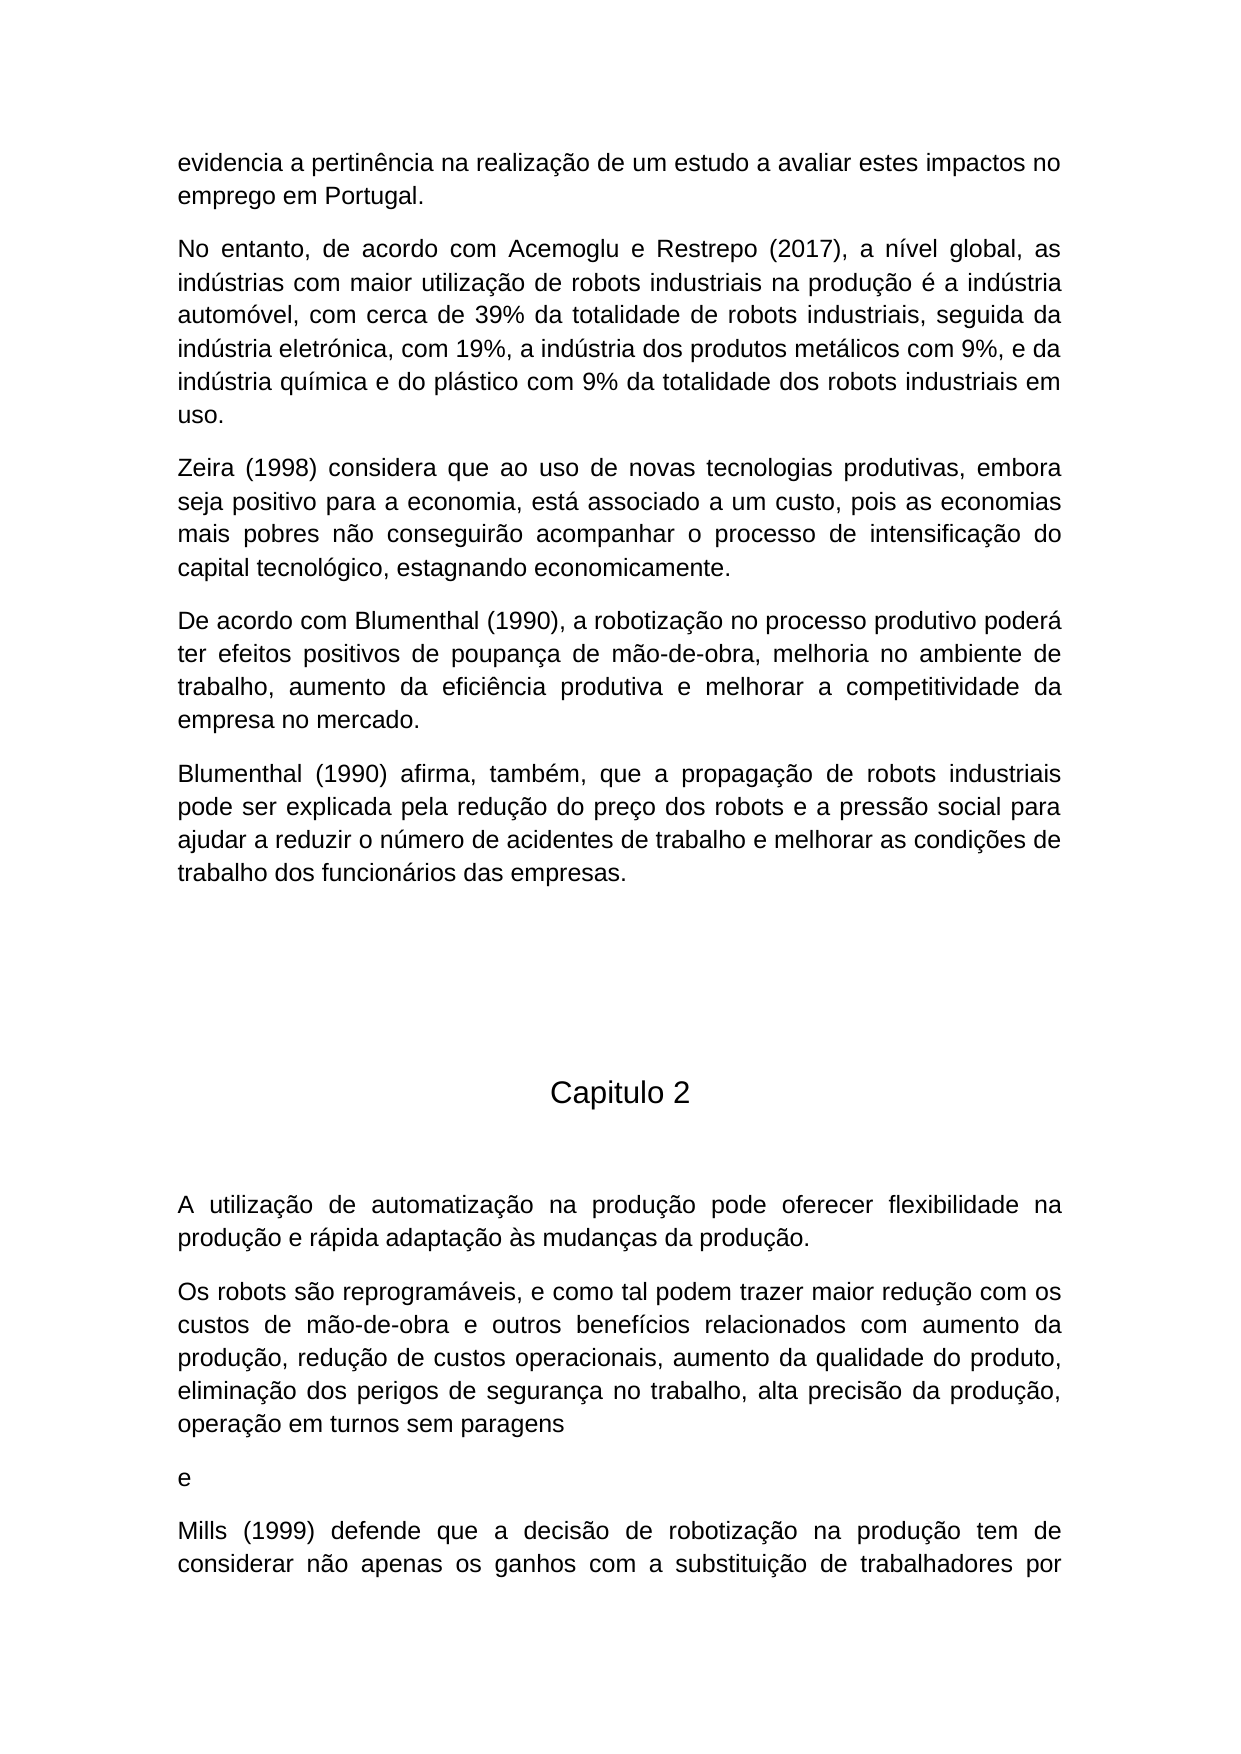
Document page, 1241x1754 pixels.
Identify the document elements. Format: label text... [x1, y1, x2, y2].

text Capitulo 2 [177, 1074, 1063, 1110]
text e [177, 1462, 1063, 1491]
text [177, 1516, 1063, 1578]
text Zeira (1998) considera que ao uso de novas tecnologias produtivas, embora seja positivo para a economia, está associado a um custo, pois as economias mais pobres não conseguirão acompanhar o processo de intensificação do capital tecnológico, estagnando economicamente. [177, 453, 1063, 581]
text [177, 148, 1063, 209]
text Blumenthal (1990) afirma, também, que a propagação de robots industriais pode ser explicada pela redução do preço dos robots e a pressão social para ajudar a reduzir o número de acidentes de trabalho e melhorar as condições de trabalho dos funcionários das empresas. [177, 759, 1063, 887]
text No entanto, de acordo com Acemoglu e Restrepo (2017), a nível global, as indústrias com maior utilização de robots industriais na produção é a indústria automóvel, com cerca de 39% da totalidade de robots industriais, seguida da indústria eletrónica, com 19%, a indústria dos produtos metálicos com 9%, e da indústria química e do plástico com 9% da totalidade dos robots industriais em uso. [177, 234, 1063, 428]
text A utilização de automatização na produção pode oferecer flexibilidade na produção e rápida adaptação às mudanças da produção. [177, 1190, 1063, 1251]
text Os robots são reprogramáveis, e como tal podem trazer maior redução com os custos de mão-de-obra e outros benefícios relacionados com aumento da produção, redução de custos operacionais, aumento da qualidade do produto, eliminação dos perigos de segurança no trabalho, alta precisão da produção, operação em turnos sem paragens [177, 1277, 1063, 1437]
text De acordo com Blumenthal (1990), a robotização no processo produtivo poderá ter efeitos positivos de poupança de mão-de-obra, melhoria no ambiente de trabalho, aumento da eficiência produtiva e melhorar a competitividade da empresa no mercado. [177, 606, 1063, 734]
